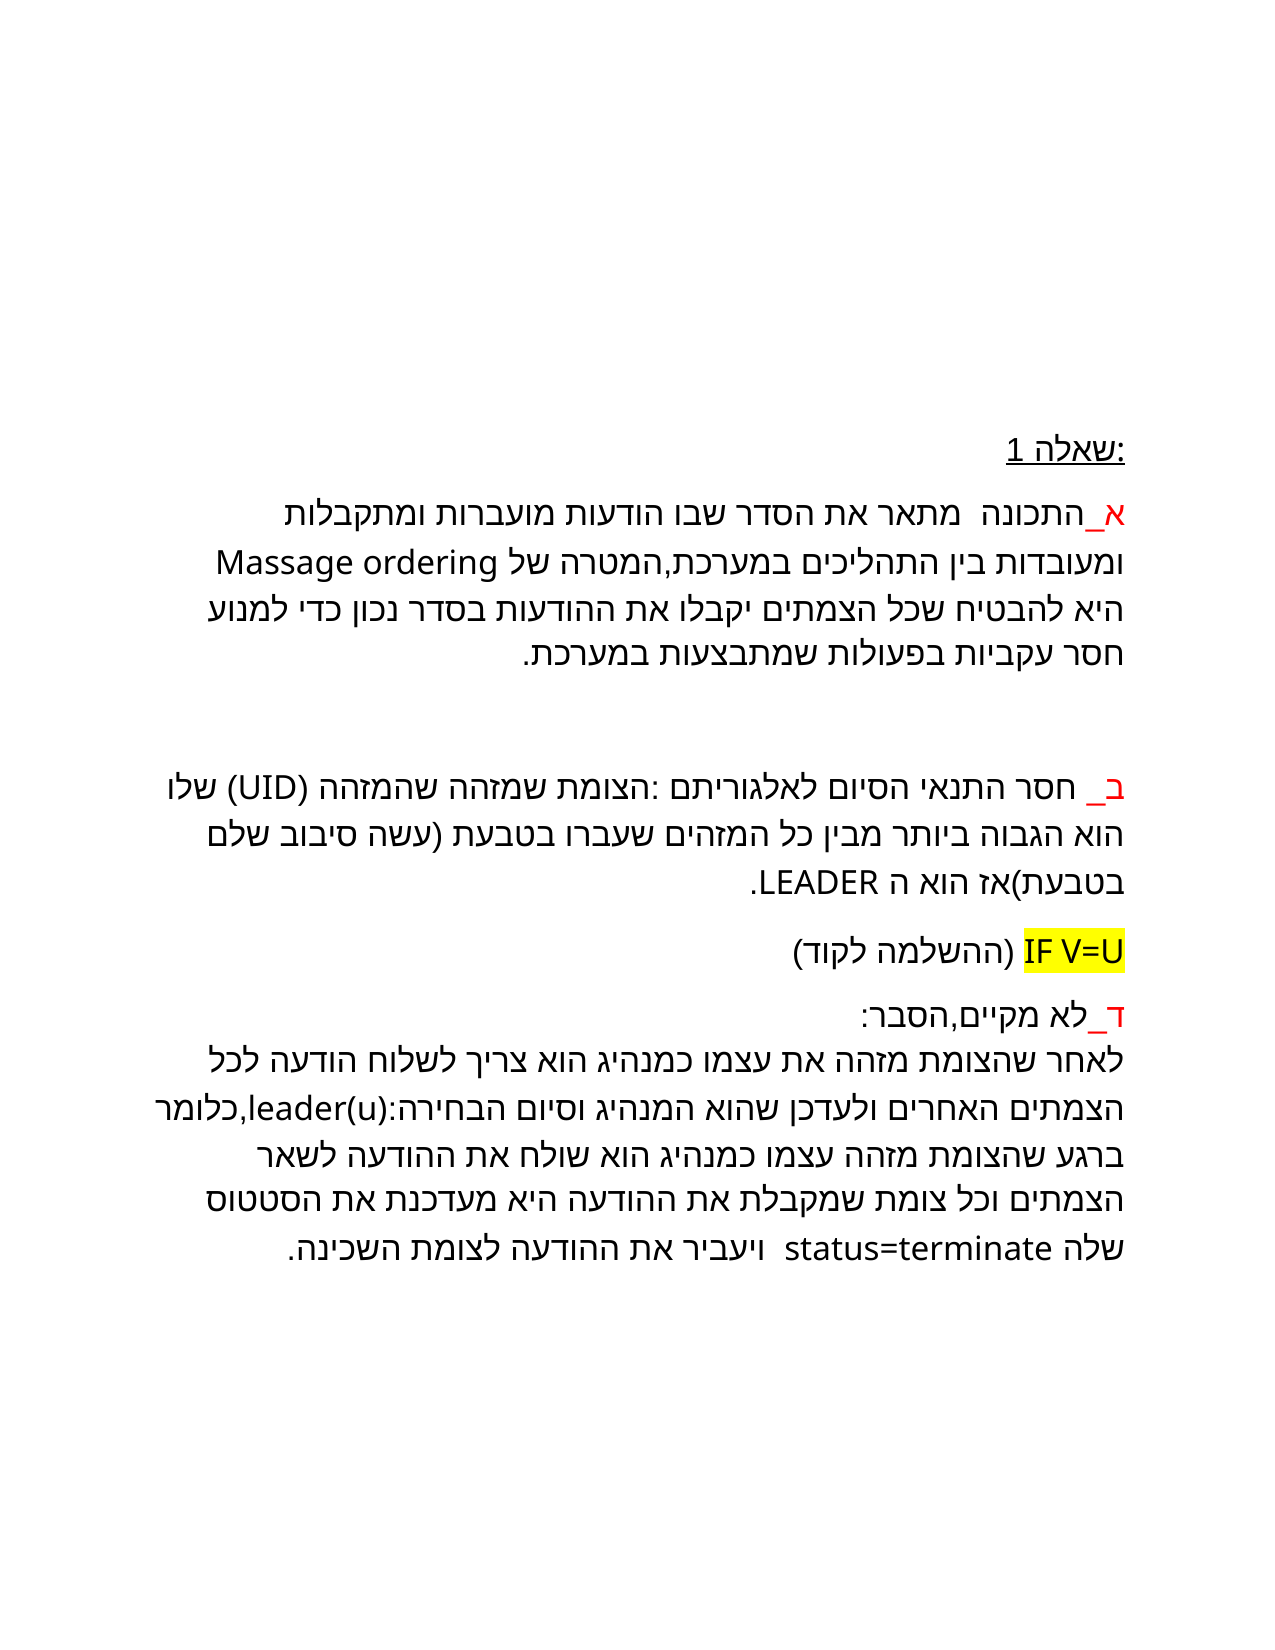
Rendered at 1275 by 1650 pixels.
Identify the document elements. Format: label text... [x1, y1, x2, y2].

text א_התכונה מתאר את הסדר שבו הודעות מועברות ומתקבלות ומעובדות בין התהליכים במערכת,המטרה של Massage ordering היא להבטיח שכל הצמתים יקבלו את ההודעות בסדר נכון כדי למנוע חסר עקביות בפעולות שמתבצעות במערכת. [150, 494, 1125, 672]
text IF V=U (ההשלמה לקוד) [150, 928, 1024, 973]
text שאלה 1: [150, 425, 1125, 471]
text ד_לא מקיים,הסבר: לאחר שהצומת מזהה את עצמו כמנהיג הוא צריך לשלוח הודעה לכל הצמתים האחרים ולעדכן שהוא המנהיג וסיום הבחירה:leader(u),כלומר ברגע שהצומת מזהה עצמו כמנהיג הוא שולח את ההודעה לשאר הצמתים וכל צומת שמקבלת את ההודעה היא מעדכנת את הסטטוס שלה status=terminate ויעביר את ההודעה לצומת השכינה. [150, 996, 1125, 1270]
text ב_ חסר התנאי הסיום לאלגוריתם :הצומת שמזהה שהמזהה (UID) שלו הוא הגבוה ביותר מבין כל המזהים שעברו בטבעת (עשה סיבוב שלם בטבעת)אז הוא ה LEADER. [150, 763, 1125, 904]
